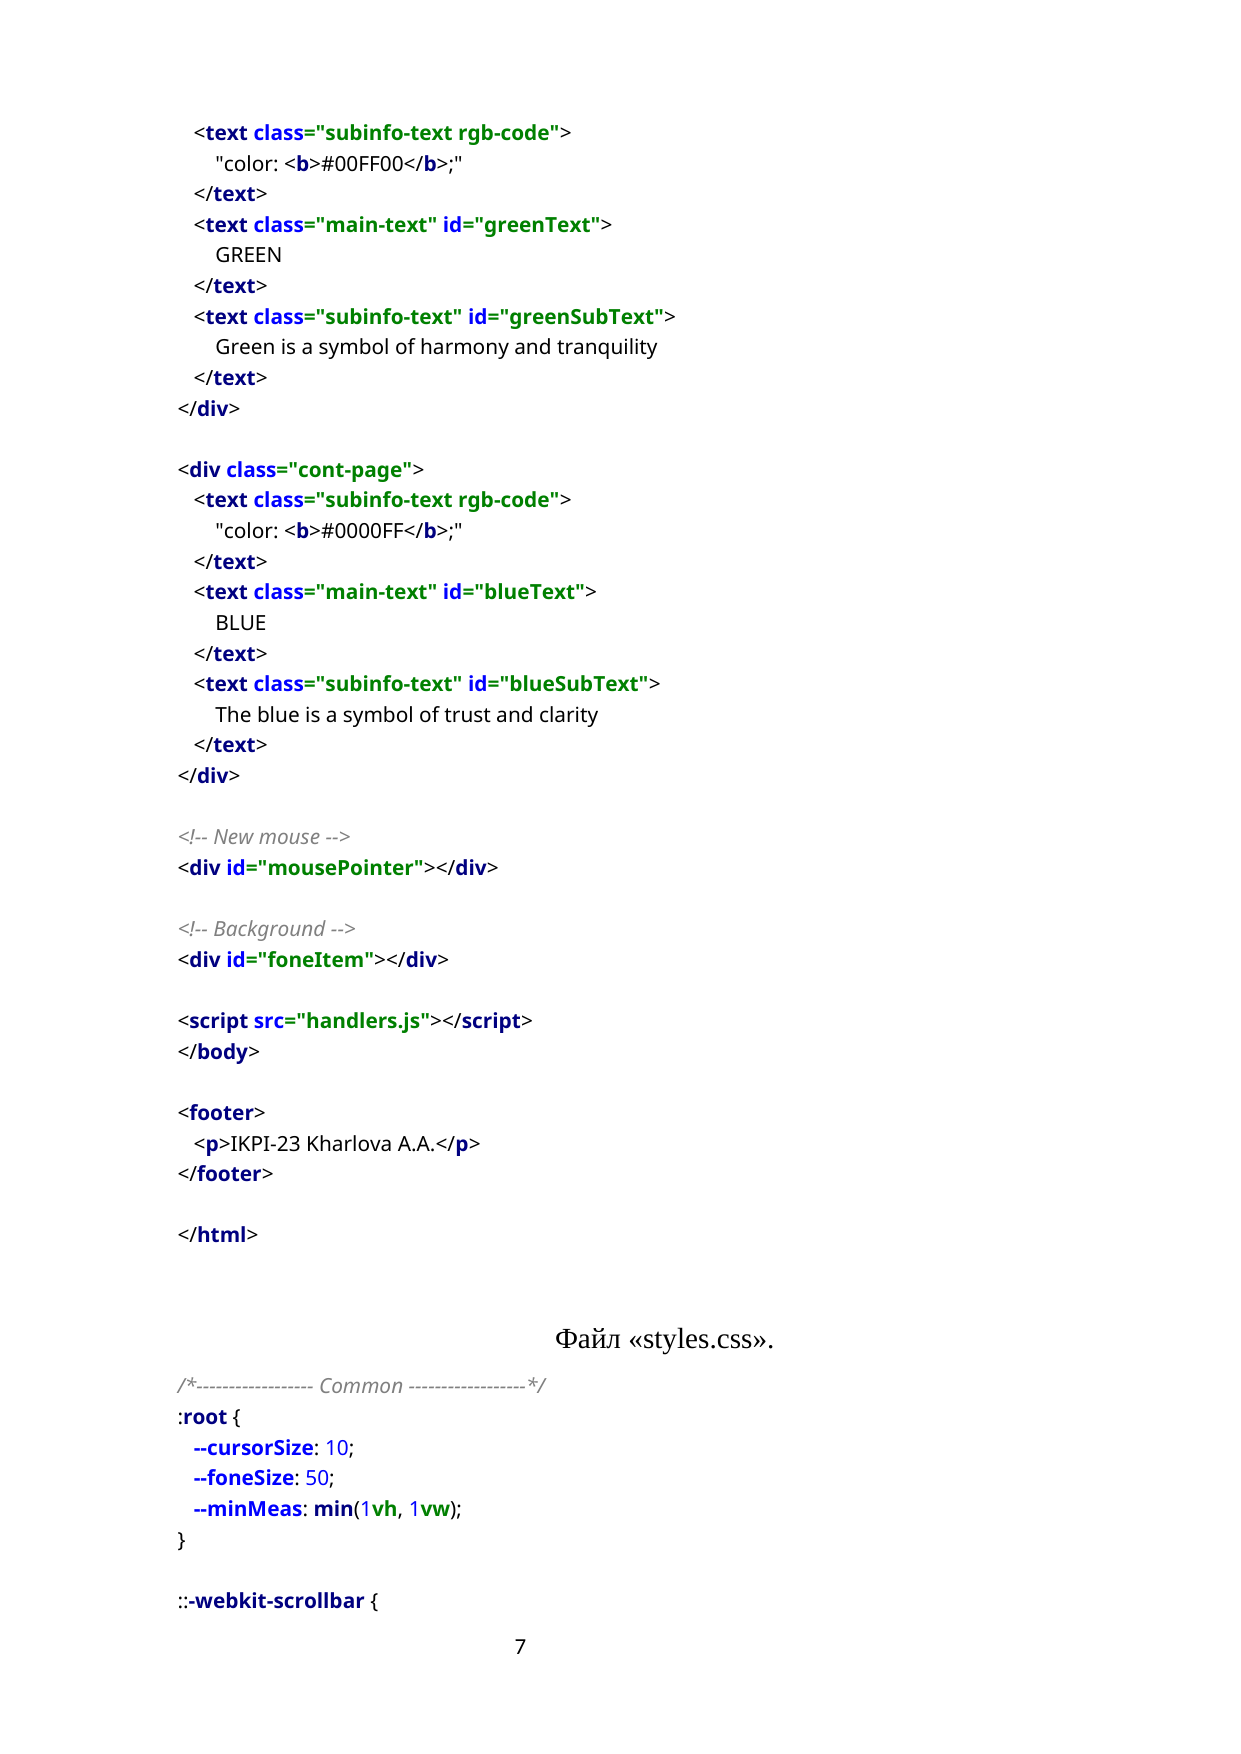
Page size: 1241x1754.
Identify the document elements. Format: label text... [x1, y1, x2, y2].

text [177, 1372, 1152, 1614]
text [177, 118, 1152, 1249]
list Файл «styles.css». [177, 1321, 1152, 1355]
